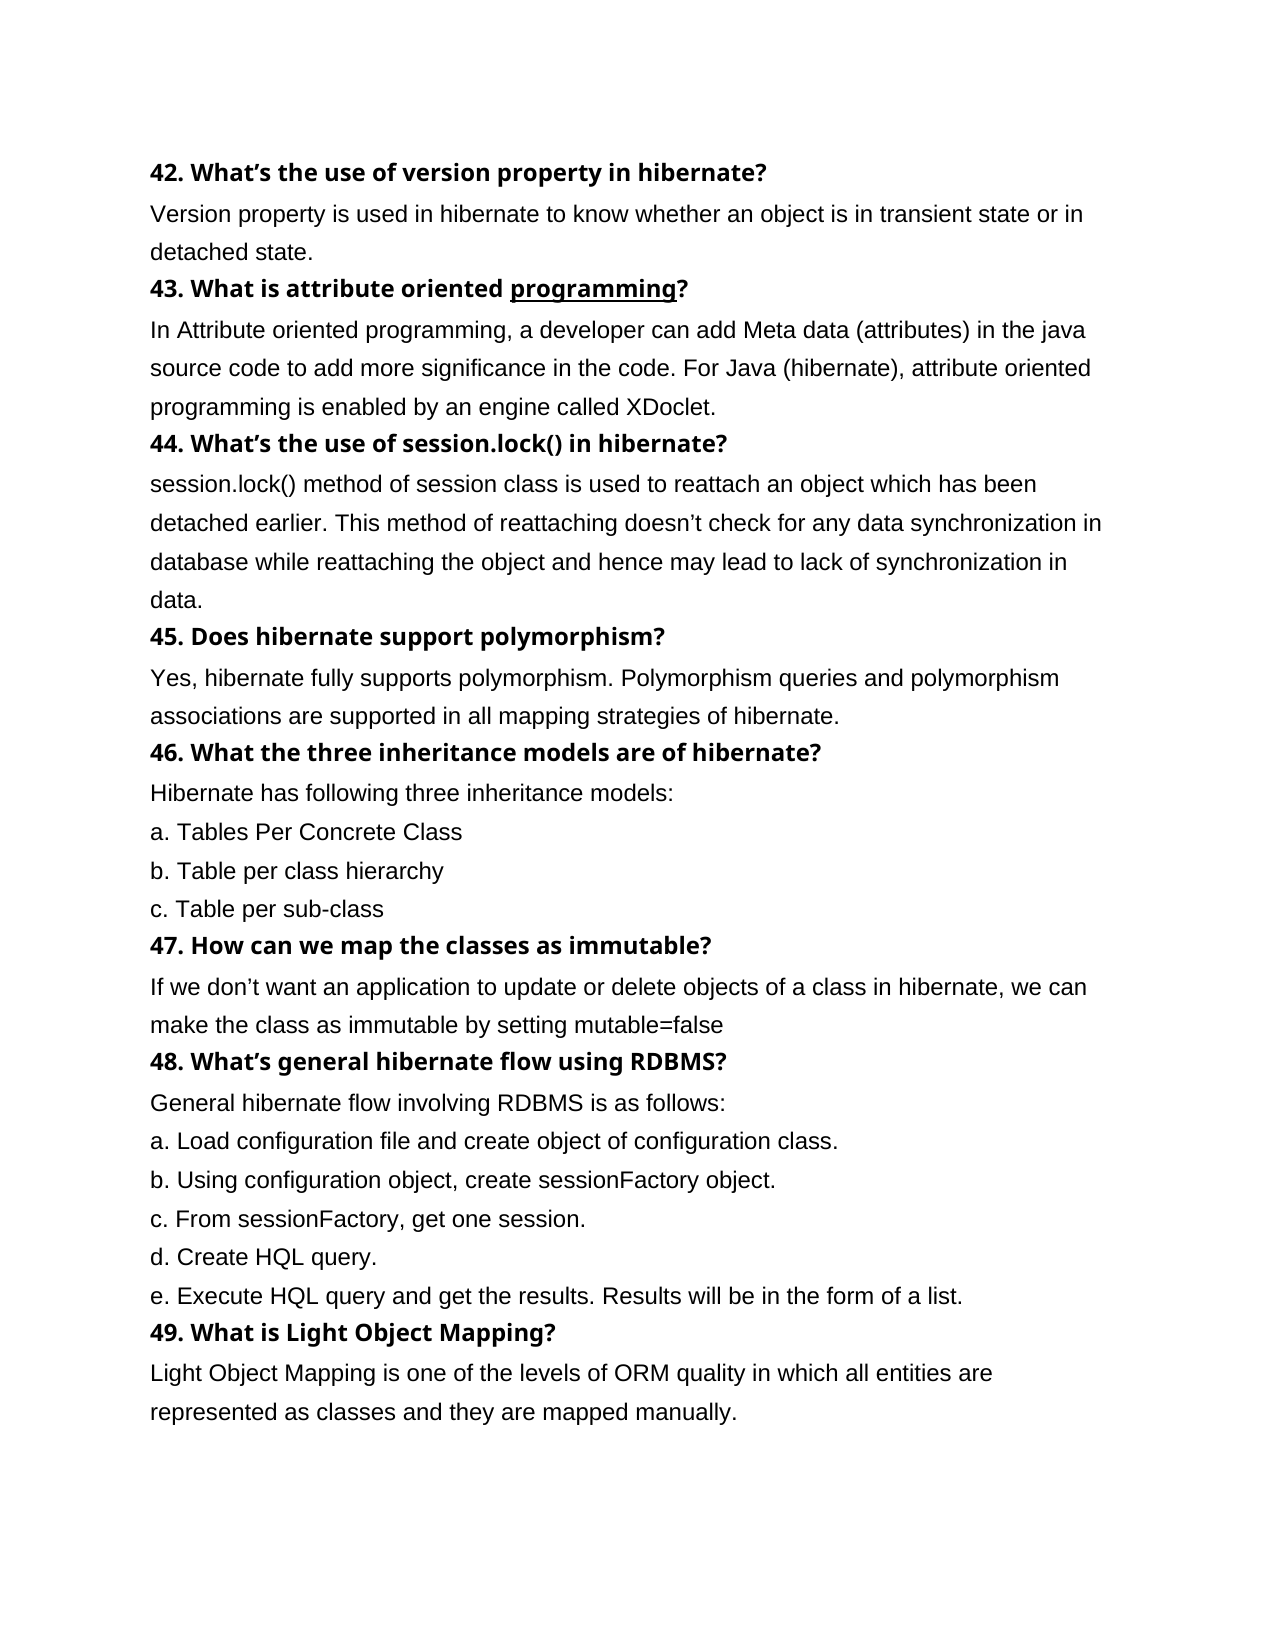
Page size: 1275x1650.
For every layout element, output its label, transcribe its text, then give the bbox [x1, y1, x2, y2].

text 46. What the three inheritance models are of hibernate? Hibernate has following three inheritance models: a. Tables Per Concrete Class b. Table per class hierarchy c. Table per sub-class [150, 730, 1125, 923]
text 43. What is attribute oriented programming? In Attribute oriented programming, a developer can add Meta data (attributes) in the java source code to add more significance in the code. For Java (hibernate), attribute oriented programming is enabled by an engine called XDoclet. [150, 266, 1125, 421]
text 44. What’s the use of session.lock() in hibernate? session.lock() method of session class is used to reattach an object which has been detached earlier. This method of reattaching doesn’t check for any data synchronization in database while reattaching the object and hence may lead to lack of synchronization in data. [150, 421, 1125, 614]
text 45. Does hibernate support polymorphism? Yes, hibernate fully supports polymorphism. Polymorphism queries and polymorphism associations are supported in all mapping strategies of hibernate. [150, 614, 1125, 730]
text 48. What’s general hibernate flow using RDBMS? General hibernate flow involving RDBMS is as follows: a. Load configuration file and create object of configuration class. b. Using configuration object, create sessionFactory object. c. From sessionFactory, get one session. d. Create HQL query. e. Execute HQL query and get the results. Results will be in the form of a list. [150, 1039, 1125, 1309]
text 42. What’s the use of version property in hibernate? Version property is used in hibernate to know whether an object is in transient state or in detached state. [150, 150, 1125, 266]
text 47. How can we map the classes as immutable? If we don’t want an application to update or delete objects of a class in hibernate, we can make the class as immutable by setting mutable=false [150, 923, 1125, 1039]
text 49. What is Light Object Mapping? Light Object Mapping is one of the levels of ORM quality in which all entities are represented as classes and they are mapped manually. [150, 1309, 1125, 1425]
